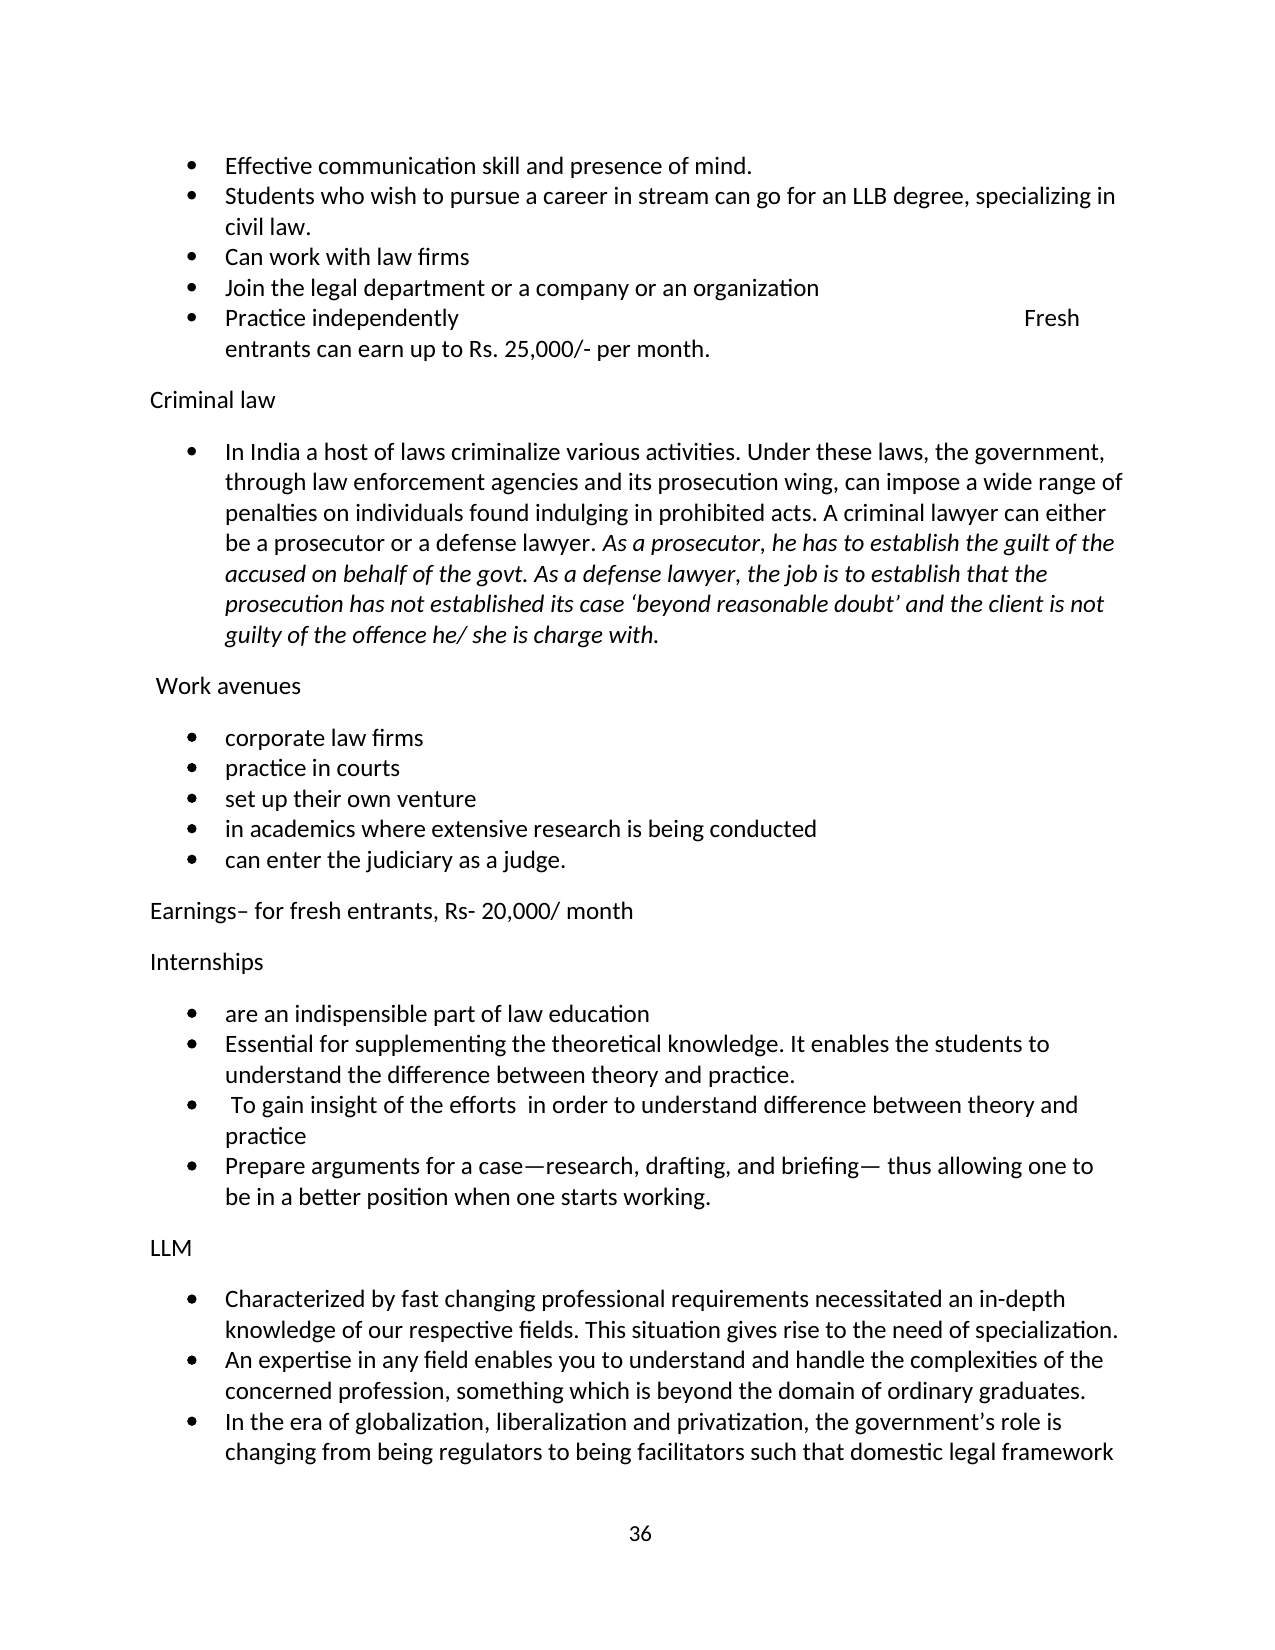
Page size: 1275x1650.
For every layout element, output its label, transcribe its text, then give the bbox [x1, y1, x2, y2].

list An expertise in any field enables you to understand and handle the complexities of the concerned profession, something which is beyond the domain of ordinary graduates. [187, 1345, 1125, 1406]
list set up their own venture [187, 783, 1125, 813]
text Criminal law [150, 384, 1125, 415]
list are an indispensible part of law education [187, 998, 1125, 1028]
list Practice independently Fresh entrants can earn up to Rs. 25,000/- per month. [187, 303, 1125, 364]
list Essential for supplementing the theoretical knowledge. It enables the students to understand the difference between theory and practice. [187, 1028, 1125, 1089]
list Students who wish to pursue a career in stream can go for an LLB degree, specializing in civil law. [187, 181, 1125, 242]
list Can work with law firms [187, 242, 1125, 272]
text Earnings– for fresh entrants, Rs- 20,000/ month [150, 895, 1125, 926]
text Work avenues [150, 670, 1125, 701]
list In India a host of laws criminalize various activities. Under these laws, the government, through law enforcement agencies and its prosecution wing, can impose a wide range of penalties on individuals found indulging in prohibited acts. A criminal lawyer can either be a prosecutor or a defense lawyer. As a prosecutor, he has to establish the guilt of the accused on behalf of the govt. As a defense lawyer, the job is to establish that the prosecution has not established its case ‘beyond reasonable doubt’ and the client is not guilty of the offence he/ she is charge with. [187, 436, 1125, 649]
text Internships [150, 946, 1125, 977]
list Characterized by fast changing professional requirements necessitated an in-depth knowledge of our respective fields. This situation gives rise to the need of specialization. [187, 1284, 1125, 1345]
list Prepare arguments for a case—research, drafting, and briefing— thus allowing one to be in a better position when one starts working. [187, 1150, 1125, 1211]
text LLM [150, 1232, 1125, 1263]
list corporate law firms [187, 722, 1125, 752]
list To gain insight of the efforts in order to understand difference between theory and practice [187, 1089, 1125, 1150]
list Join the legal department or a company or an organization [187, 272, 1125, 303]
list in academics where extensive research is being conducted [187, 813, 1125, 844]
list can enter the judiciary as a judge. [187, 844, 1125, 874]
list practice in courts [187, 752, 1125, 783]
list Effective communication skill and presence of mind. [187, 150, 1125, 181]
